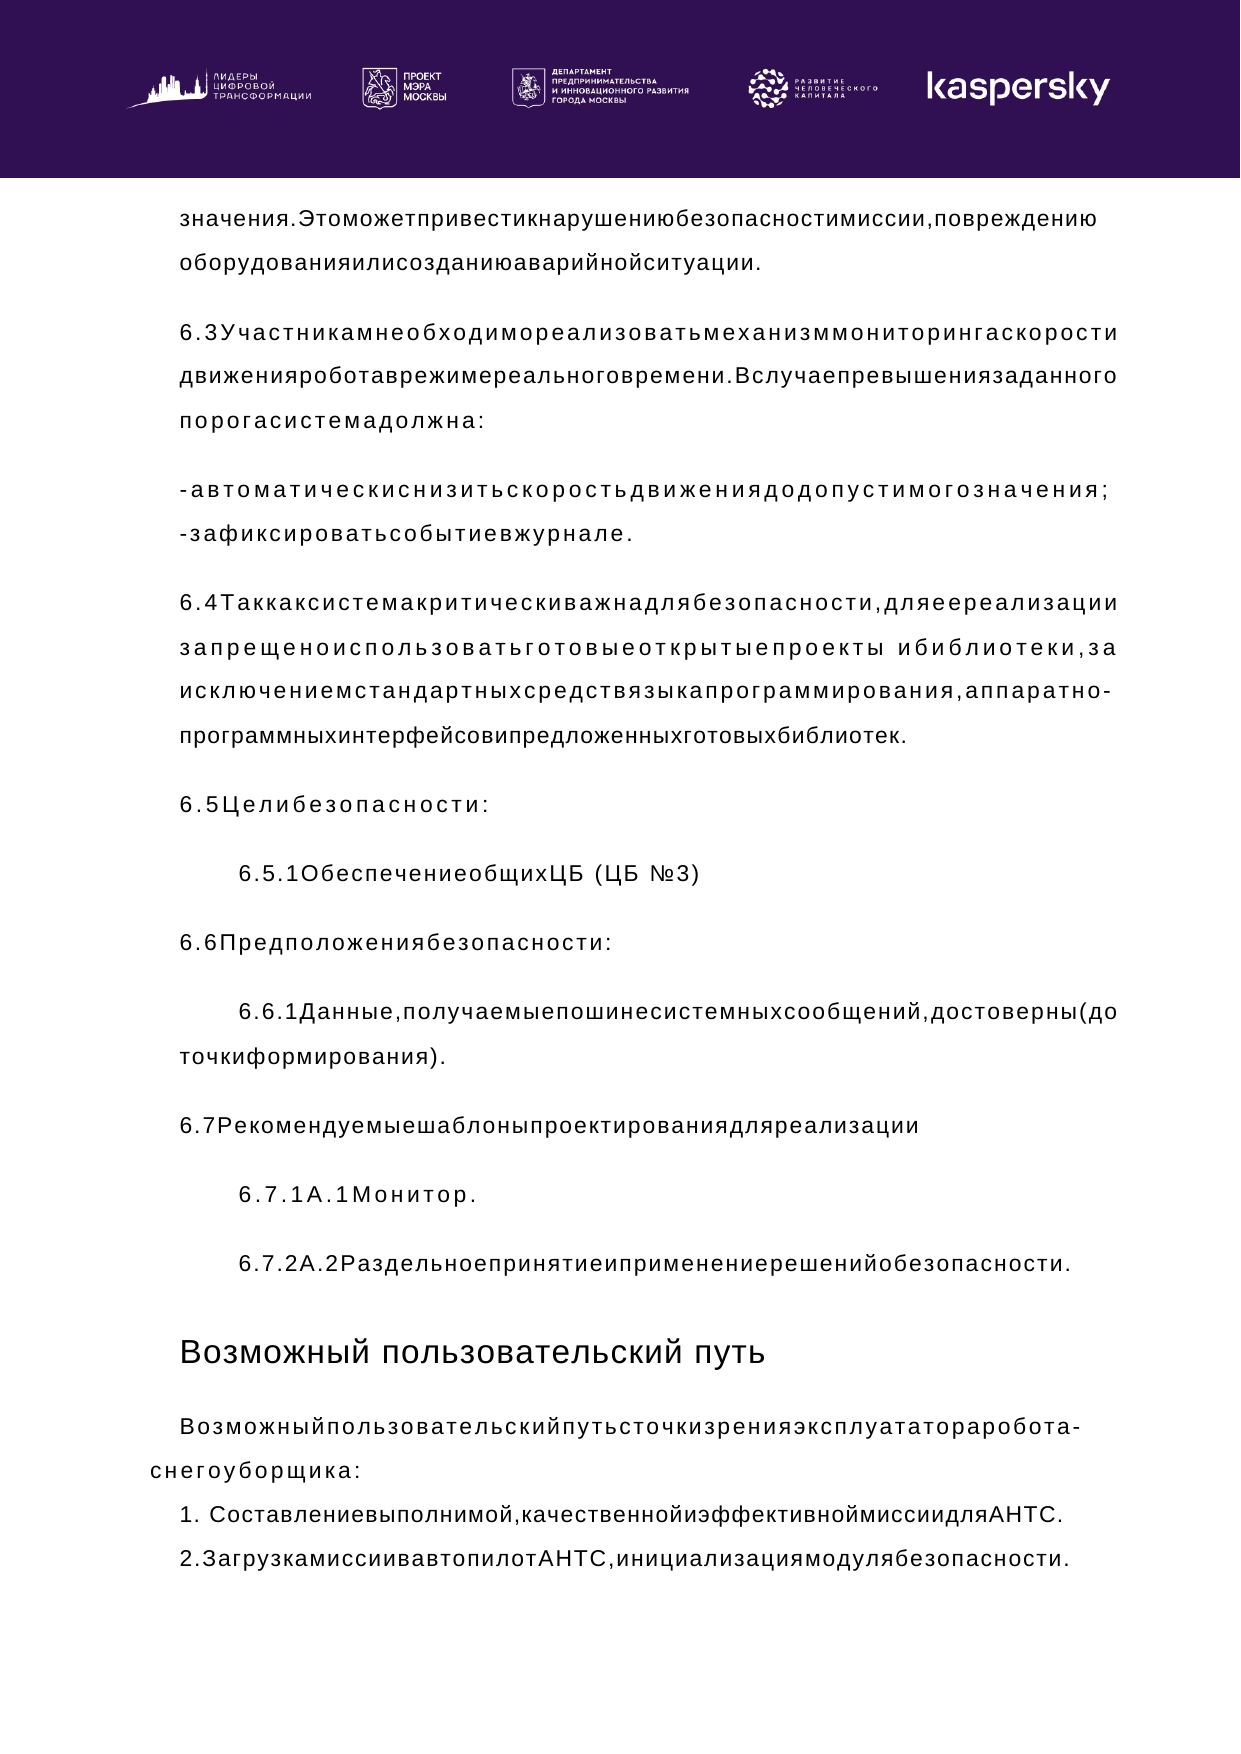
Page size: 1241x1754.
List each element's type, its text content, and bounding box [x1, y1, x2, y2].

text 6.6Предположениябезопасности: [179, 927, 621, 956]
text 2.ЗагрузкамиссиивавтопилотАНТС,инициализациямодулябезопасности. [179, 1543, 1089, 1573]
text порогасистемадолжна: [179, 404, 492, 434]
text исключениемстандартныхсредствязыкапрограммирования,аппаратно- [179, 675, 1125, 705]
picture [0, 0, 1240, 178]
text оборудованияилисозданиюаварийнойситуации. [179, 247, 774, 277]
text -автоматическиснизитьскоростьдвижениядодопустимогозначения; [179, 474, 1124, 503]
text 6.7Рекомендуемыешаблоныпроектированиядляреализации [179, 1109, 933, 1139]
text запрещеноиспользоватьготовыеоткрытыепроекты ибиблиотеки,за [179, 631, 1135, 661]
text движенияроботаврежимереальноговремени.Вслучаепревышениязаданного [179, 360, 1134, 390]
text 6.7.1А.1Монитор. [238, 1179, 484, 1208]
text программныхинтерфейсовипредложенныхготовыхбиблиотек. [179, 719, 922, 749]
text Возможный пользовательский путь [179, 1329, 774, 1372]
text 6.5.1ОбеспечениеобщихЦБ (ЦБ №3) [238, 858, 709, 888]
text -зафиксироватьсобытиевжурнале. [179, 518, 643, 547]
text 6.3Участникамнеобходимореализоватьмеханизммониторингаскорости [179, 316, 1132, 346]
text 6.4Таккаксистемакритическиважнадлябезопасности,дляеереализации [179, 587, 1132, 616]
text снегоуборщика: [150, 1454, 367, 1484]
text значения.Этоможетпривестикнарушениюбезопасностимиссии,повреждению [179, 203, 1115, 232]
text точкиформирования). [179, 1041, 452, 1070]
text Возможныйпользовательскийпутьсточкизренияэксплуататораробота- [179, 1411, 1094, 1440]
text 6.6.1Данные,получаемыепошинесистемныхсообщений,достоверны(до [238, 996, 1134, 1026]
text 6.5Целибезопасности: [179, 789, 497, 818]
text 6.7.2А.2Раздельноепринятиеиприменениерешенийобезопасности. [238, 1248, 1083, 1277]
text 1. Составлениевыполнимой,качественнойиэффективноймиссиидляАНТС. [179, 1499, 1076, 1528]
